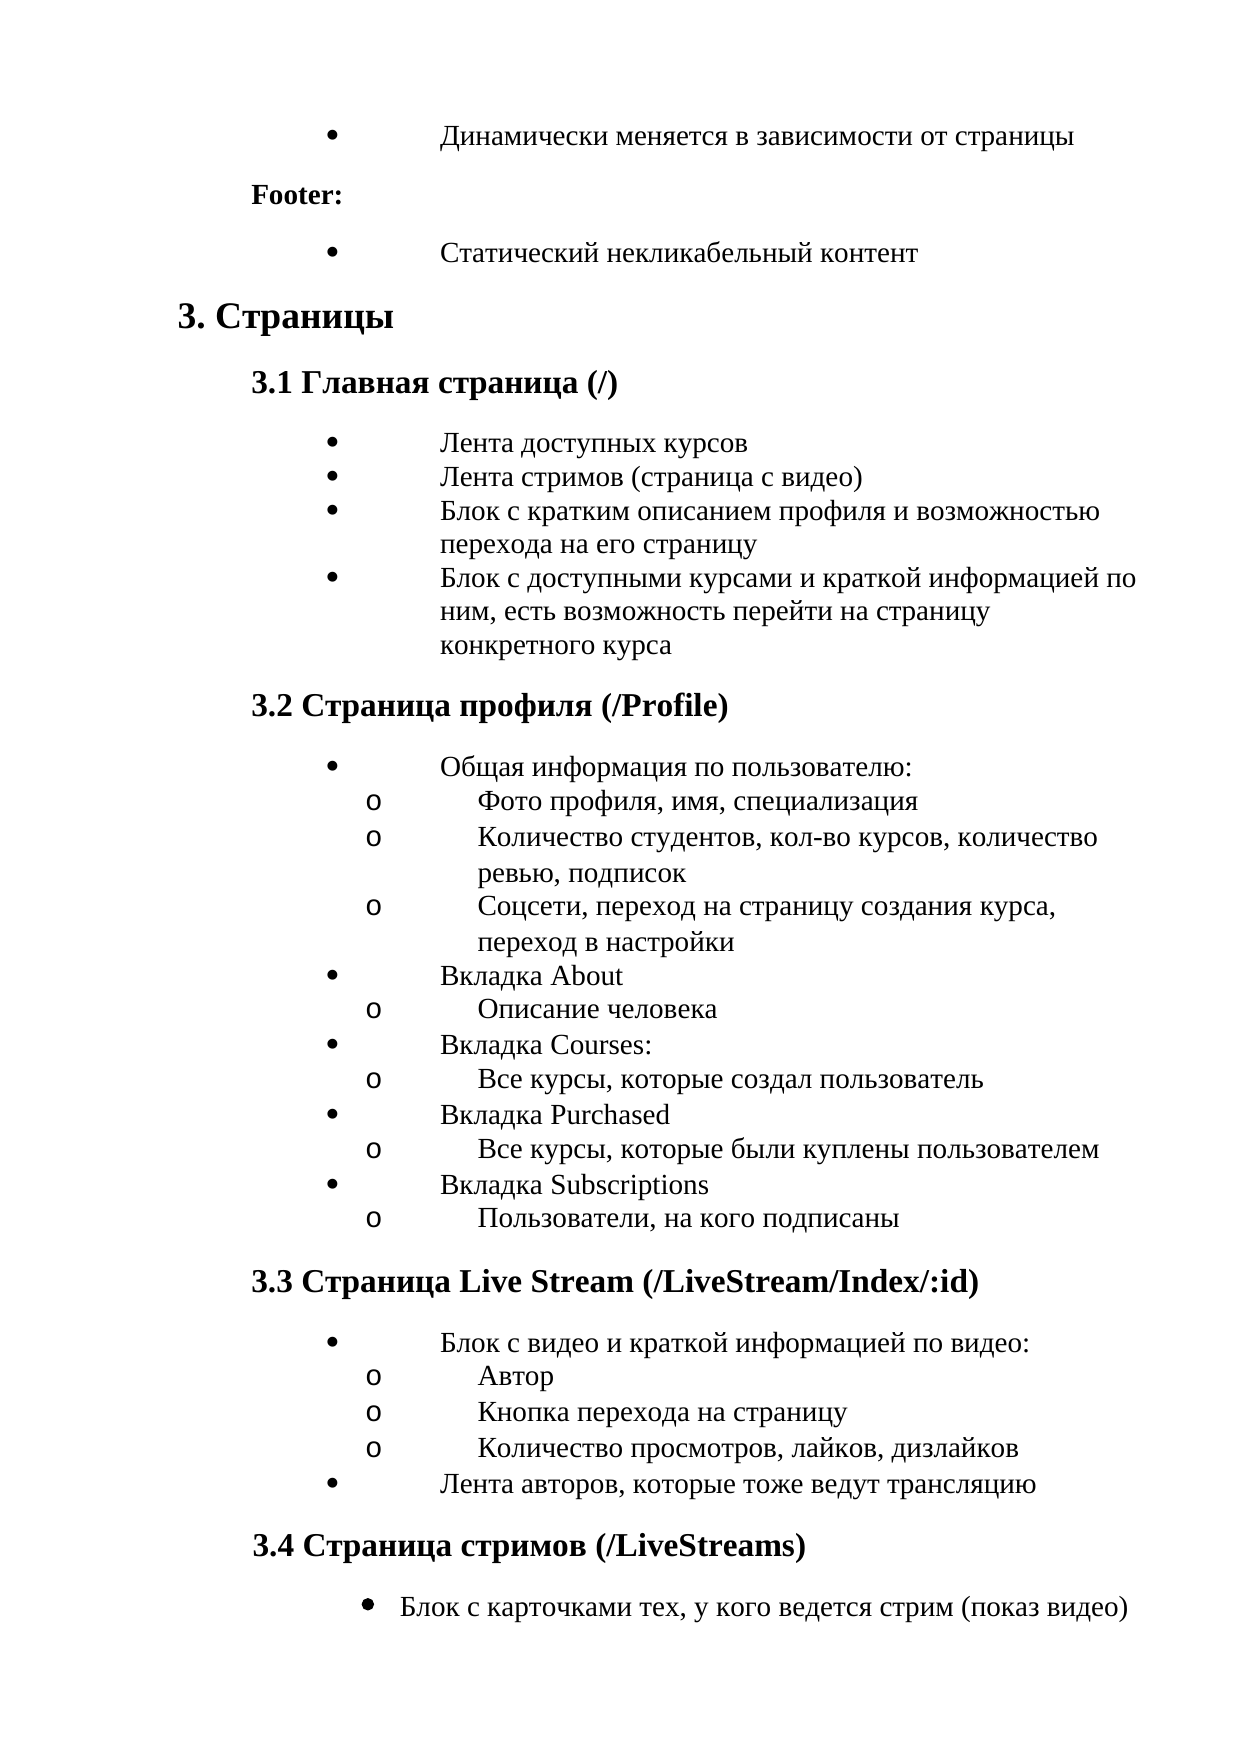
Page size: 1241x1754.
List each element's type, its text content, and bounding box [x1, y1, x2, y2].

list Лента авторов, которые тоже ведут трансляцию [327, 1467, 1152, 1500]
list Вкладка Subscriptions [327, 1167, 1152, 1201]
list Общая информация по пользователю: [327, 749, 1152, 783]
list Блок с карточками тех, у кого ведется стрим (показ видео) [362, 1589, 1152, 1623]
list Вкладка Courses: [327, 1027, 1152, 1061]
list Автор [365, 1358, 1152, 1394]
text 3.4 Страница стримов (/LiveStreams) [252, 1525, 1152, 1564]
text 3.2 Страница профиля (/Profile) [251, 686, 1152, 724]
list Лента доступных курсов [327, 425, 1152, 459]
list Блок с видео и краткой информацией по видео: [327, 1325, 1152, 1358]
list Описание человека [365, 991, 1152, 1027]
list Кнопка перехода на страницу [365, 1394, 1152, 1431]
list Статический некликабельный контент [327, 235, 1152, 269]
list Фото профиля, имя, специализация [365, 783, 1152, 819]
list Все курсы, которые были куплены пользователем [365, 1131, 1152, 1167]
list Пользователи, на кого подписаны [365, 1201, 1152, 1237]
list Количество студентов, кол-во курсов, количество ревью, подписок [365, 819, 1152, 888]
list Все курсы, которые создал пользователь [365, 1061, 1152, 1097]
text 3. Страницы [177, 294, 1152, 337]
list Вкладка About [327, 958, 1152, 991]
list Блок с доступными курсами и краткой информацией по ним, есть возможность перейти на страницу конкретного курса [327, 560, 1152, 661]
list Блок с кратким описанием профиля и возможностью перехода на его страницу [327, 493, 1152, 560]
list Лента стримов (страница с видео) [327, 459, 1152, 493]
text 3.1 Главная страница (/) [177, 362, 1152, 400]
list Соцсети, переход на страницу создания курса, переход в настройки [365, 888, 1152, 958]
list Количество просмотров, лайков, дизлайков [365, 1431, 1152, 1467]
text 3.3 Страница Live Stream (/LiveStream/Index/:id) [251, 1262, 1152, 1300]
list Динамически меняется в зависимости от страницы [327, 118, 1152, 152]
list Вкладка Purchased [327, 1097, 1152, 1131]
text Footer: [251, 177, 1152, 210]
